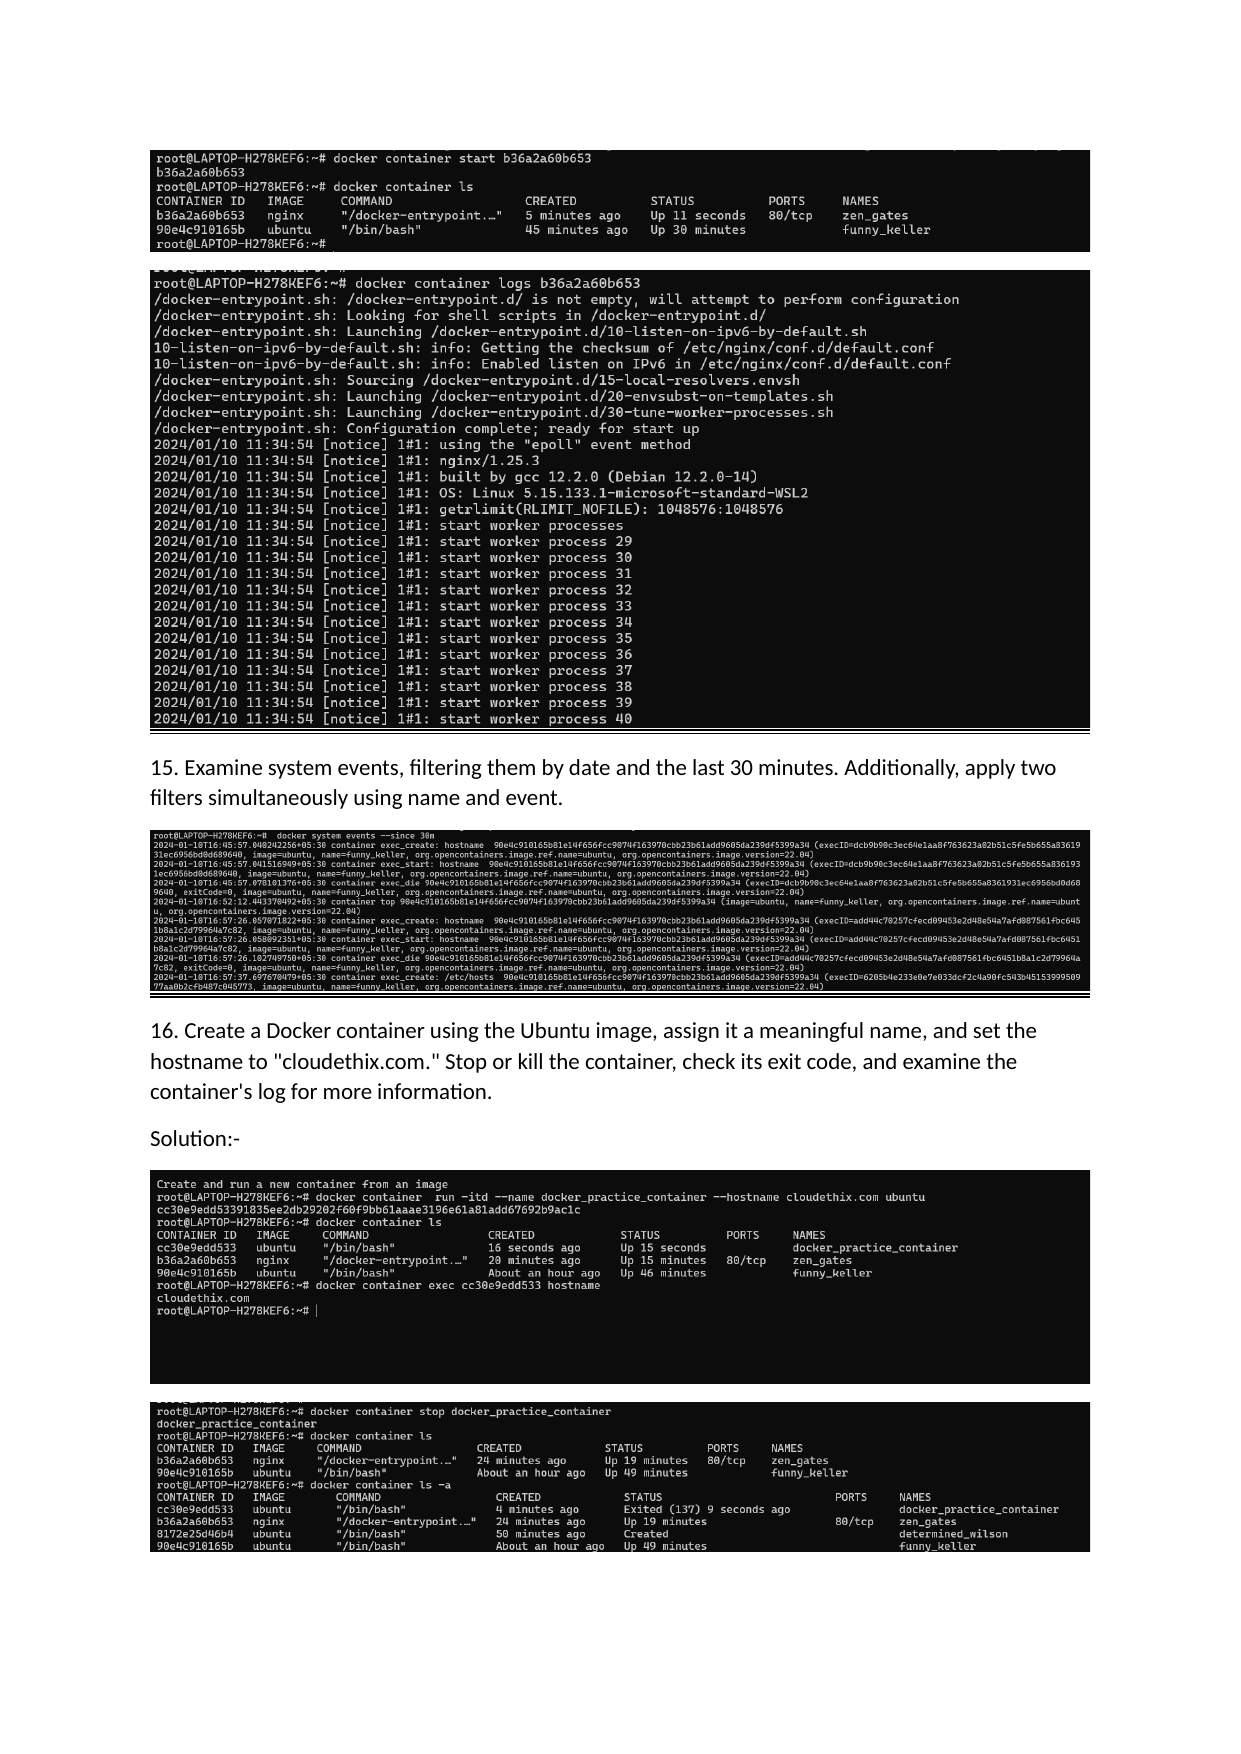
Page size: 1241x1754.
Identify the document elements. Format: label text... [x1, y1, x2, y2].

picture [150, 150, 1091, 252]
text 15. Examine system events, filtering them by date and the last 30 minutes. Additionally, apply two filters simultaneously using name and event. [150, 753, 1090, 811]
text Solution:- [150, 1124, 1090, 1152]
text 16. Create a Docker container using the Ubuntu image, assign it a meaningful name, and set the hostname to "cloudethix.com." Stop or kill the container, check its exit code, and examine the container's log for more information. [150, 1017, 1090, 1105]
picture [150, 1170, 1091, 1384]
picture [150, 1402, 1091, 1552]
picture [150, 830, 1091, 991]
picture [150, 270, 1091, 728]
